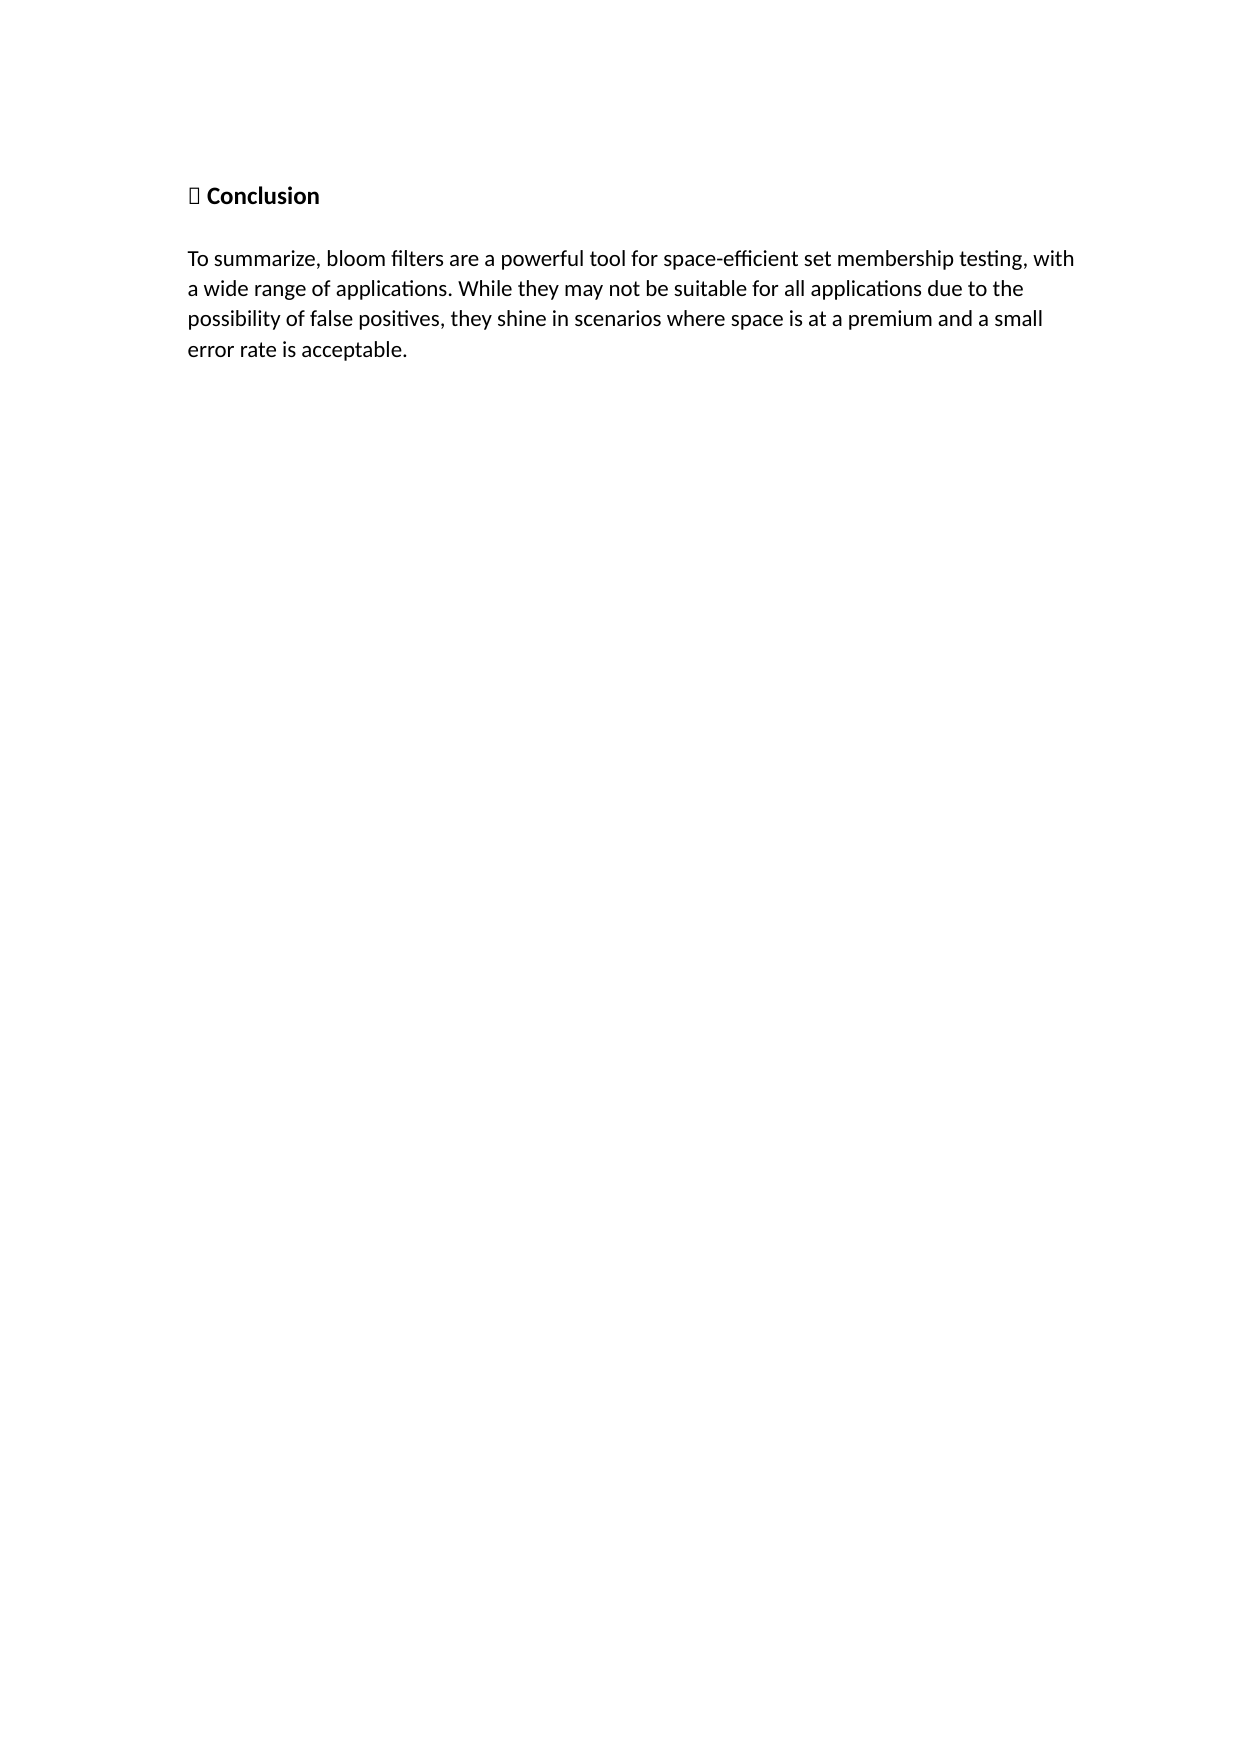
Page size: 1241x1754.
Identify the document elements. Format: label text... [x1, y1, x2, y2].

list To summarize, bloom filters are a powerful tool for space-efficient set membership testing, with a wide range of applications. While they may not be suitable for all applications due to the possibility of false positives, they shine in scenarios where space is at a premium and a small error rate is acceptable. [187, 244, 1090, 363]
list ✅ Conclusion [187, 180, 1090, 211]
